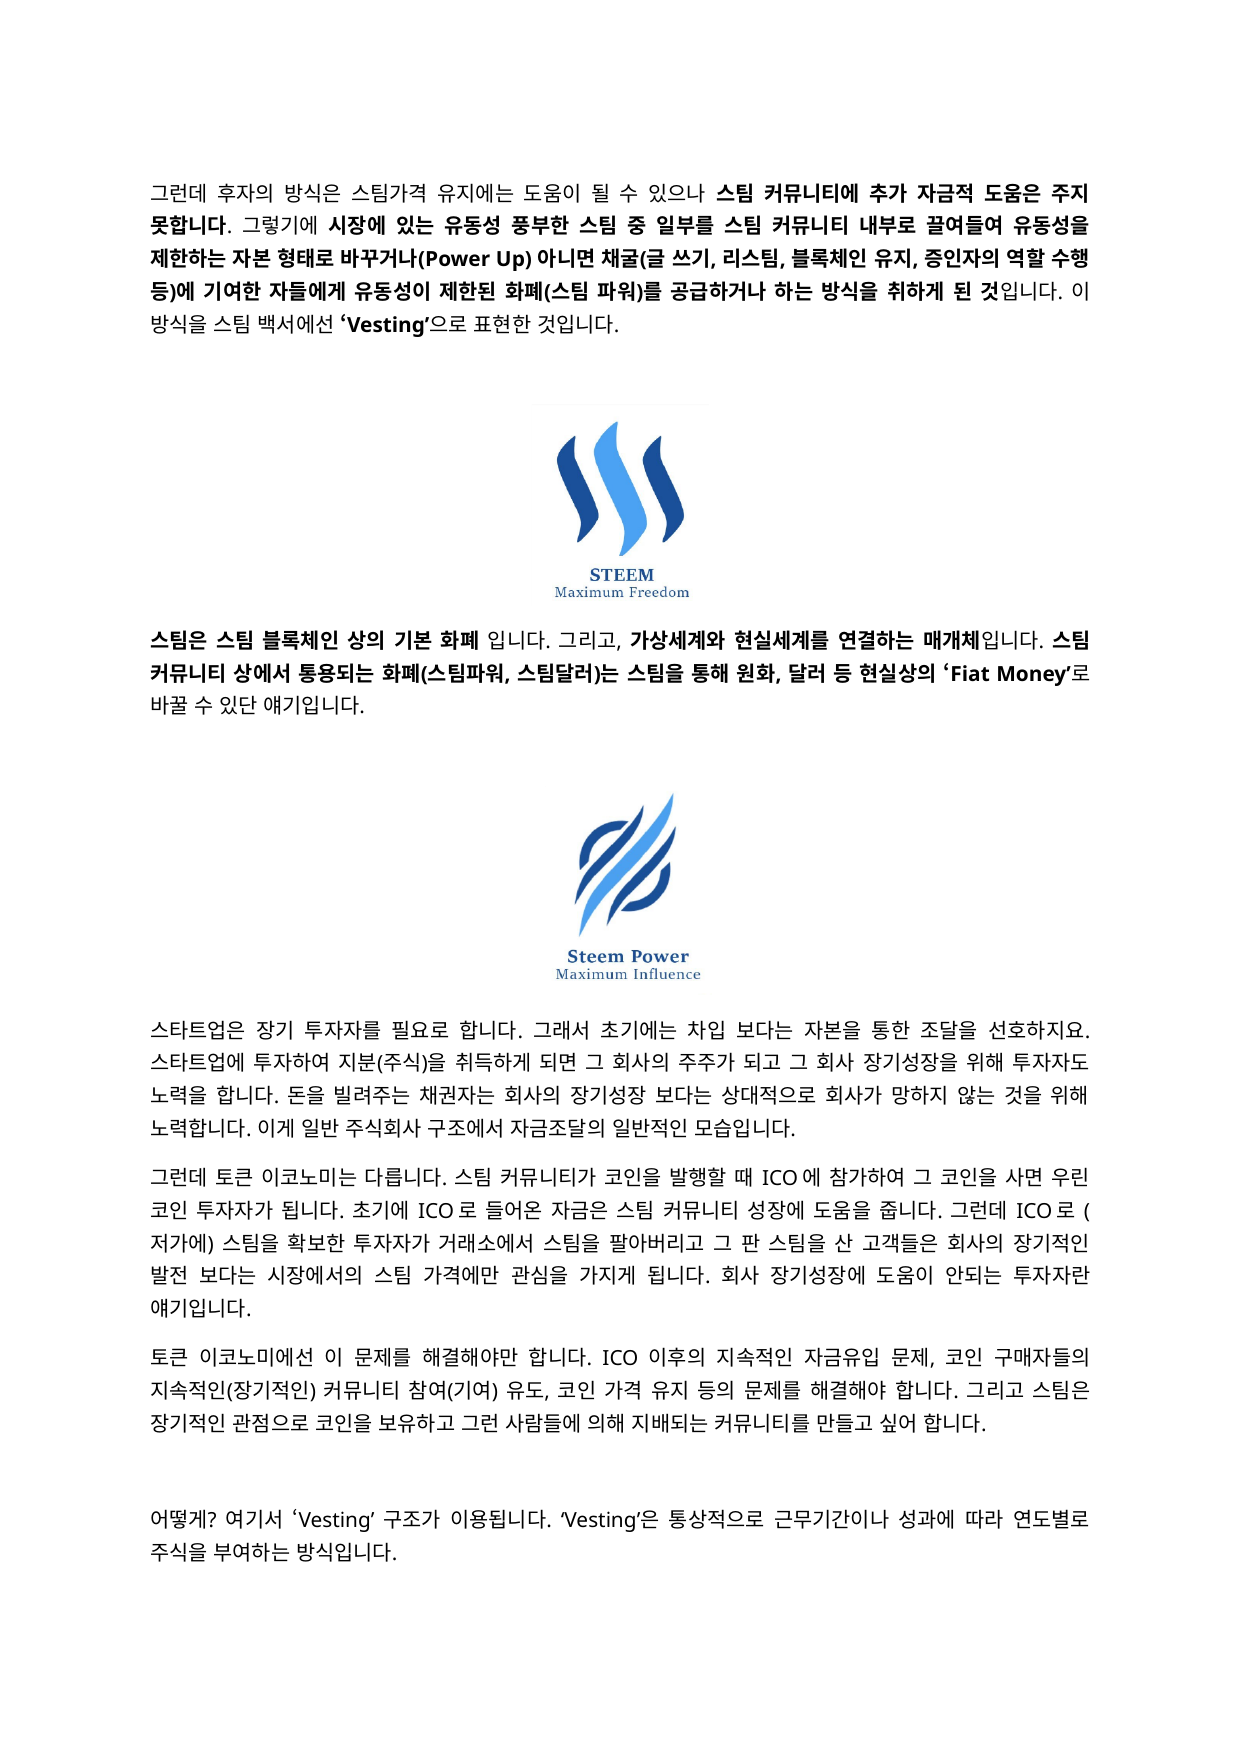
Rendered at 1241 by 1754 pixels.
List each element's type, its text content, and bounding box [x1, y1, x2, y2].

picture [531, 404, 709, 606]
text 스타트업은 장기 투자자를 필요로 합니다. 그래서 초기에는 차입 보다는 자본을 통한 조달을 선호하지요. 스타트업에 투자하여 지분(주식)을 취득하게 되면 그 회사의 주주가 되고 그 회사 장기성장을 위해 투자자도 노력을 합니다. 돈을 빌려주는 채권자는 회사의 장기성장 보다는 상대적으로 회사가 망하지 않는 것을 위해 노력합니다. 이게 일반 주식회사 구조에서 자금조달의 일반적인 모습입니다. [150, 1014, 1090, 1142]
text 스팀은 스팀 블록체인 상의 기본 화폐 입니다. 그리고, 가상세계와 현실세계를 연결하는 매개체입니다. 스팀 커뮤니티 상에서 통용되는 화폐(스팀파워, 스팀달러)는 스팀을 통해 원화, 달러 등 현실상의 ‘Fiat Money’로 바꿀 수 있단 얘기입니다. [150, 624, 1090, 720]
text 그런데 토큰 이코노미는 다릅니다. 스팀 커뮤니티가 코인을 발행할 때 ICO에 참가하여 그 코인을 사면 우린 코인 투자자가 됩니다. 초기에 ICO로 들어온 자금은 스팀 커뮤니티 성장에 도움을 줍니다. 그런데 ICO로 (저가에) 스팀을 확보한 투자자가 거래소에서 스팀을 팔아버리고 그 판 스팀을 산 고객들은 회사의 장기적인 발전 보다는 시장에서의 스팀 가격에만 관심을 가지게 됩니다. 회사 장기성장에 도움이 안되는 투자자란 얘기입니다. [150, 1161, 1090, 1322]
text 그런데 후자의 방식은 스팀가격 유지에는 도움이 될 수 있으나 스팀 커뮤니티에 추가 자금적 도움은 주지 못합니다. 그렇기에 시장에 있는 유동성 풍부한 스팀 중 일부를 스팀 커뮤니티 내부로 끌여들여 유동성을 제한하는 자본 형태로 바꾸거나(Power Up) 아니면 채굴(글 쓰기, 리스팀, 블록체인 유지, 증인자의 역할 수행 등)에 기여한 자들에게 유동성이 제한된 화폐(스팀 파워)를 공급하거나 하는 방식을 취하게 된 것입니다. 이 방식을 스팀 백서에선 ‘Vesting’으로 표현한 것입니다. [150, 177, 1090, 338]
text 토큰 이코노미에선 이 문제를 해결해야만 합니다. ICO 이후의 지속적인 자금유입 문제, 코인 구매자들의 지속적인(장기적인) 커뮤니티 참여(기여) 유도, 코인 가격 유지 등의 문제를 해결해야 합니다. 그리고 스팀은 장기적인 관점으로 코인을 보유하고 그런 사람들에 의해 지배되는 커뮤니티를 만들고 싶어 합니다. [150, 1342, 1090, 1437]
text 어떻게? 여기서 ‘Vesting’ 구조가 이용됩니다. ‘Vesting’은 통상적으로 근무기간이나 성과에 따라 연도별로 주식을 부여하는 방식입니다. [150, 1504, 1090, 1567]
picture [528, 786, 713, 995]
